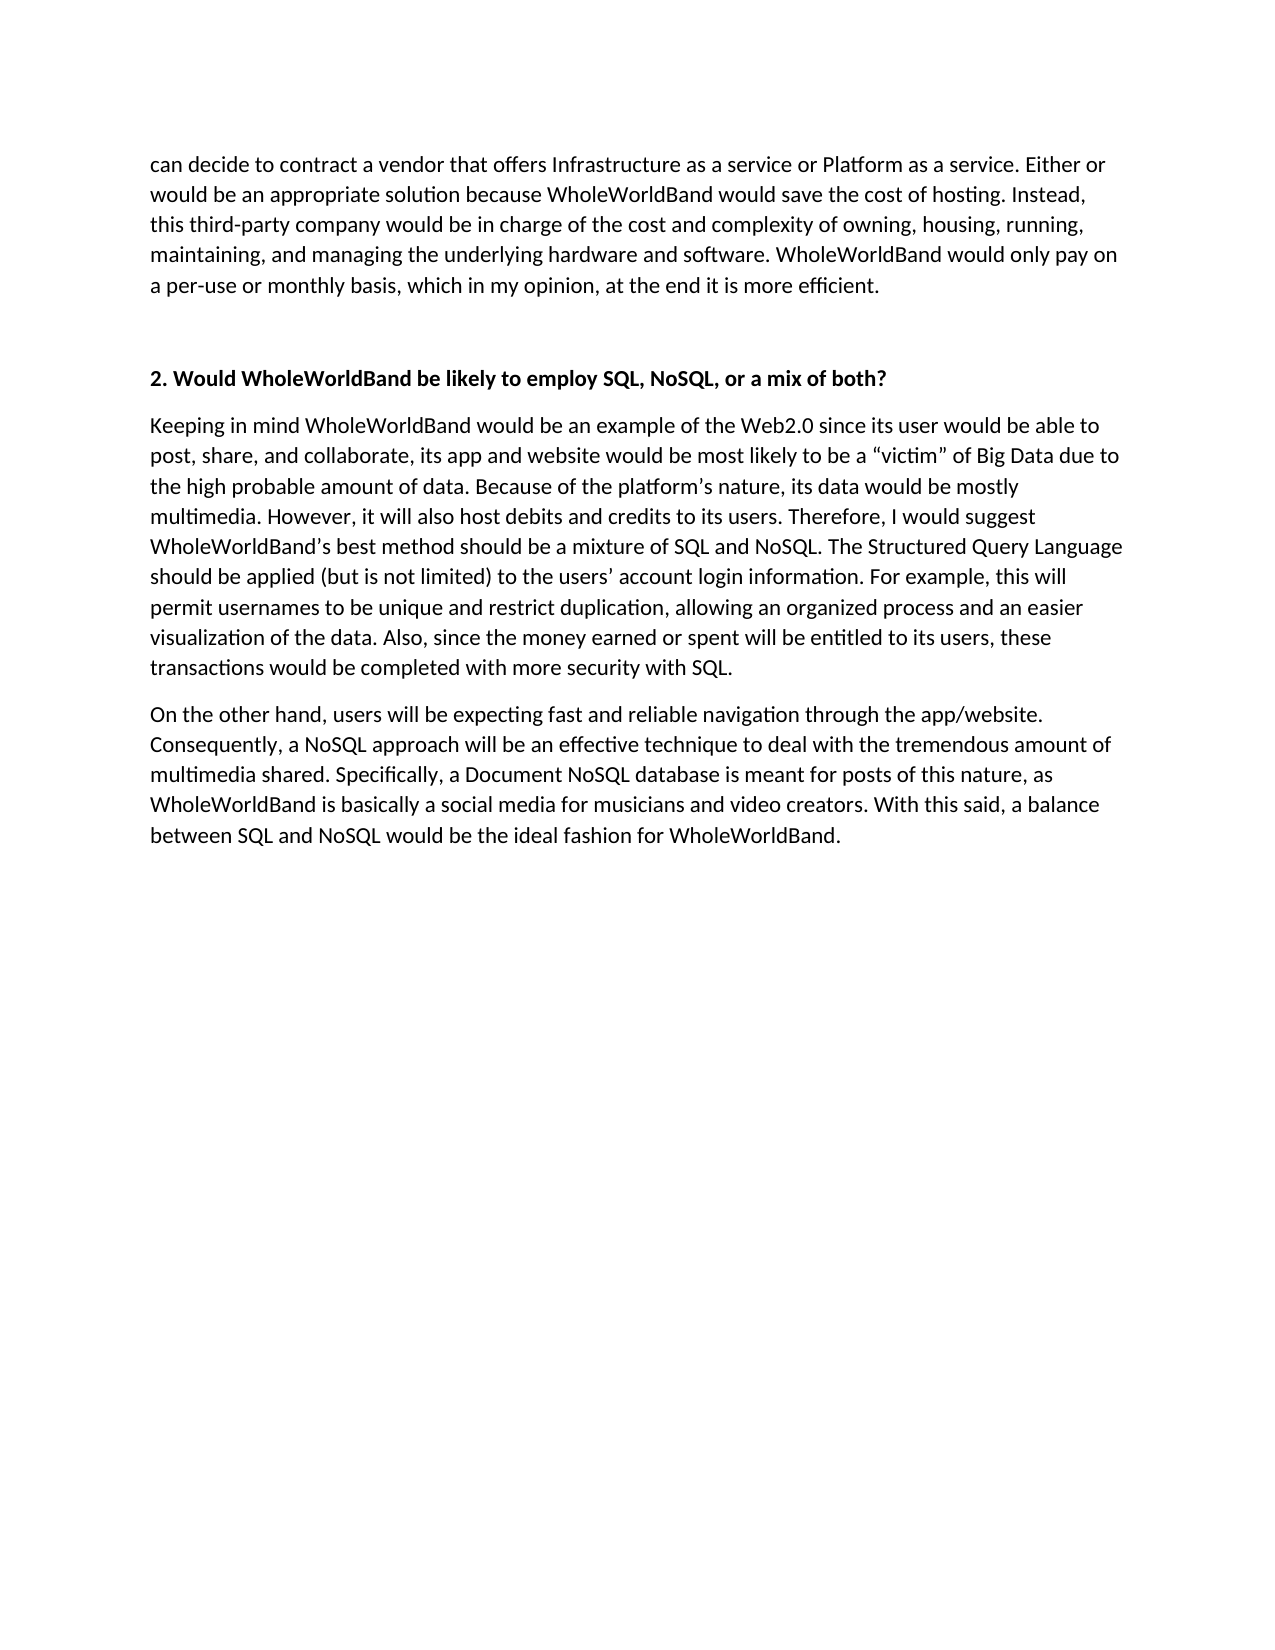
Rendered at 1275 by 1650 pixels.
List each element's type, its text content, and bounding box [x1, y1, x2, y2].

text On the other hand, users will be expecting fast and reliable navigation through the app/website. Consequently, a NoSQL approach will be an effective technique to deal with the tremendous amount of multimedia shared. Specifically, a Document NoSQL database is meant for posts of this nature, as WholeWorldBand is basically a social media for musicians and video creators. With this said, a balance between SQL and NoSQL would be the ideal fashion for WholeWorldBand. [150, 700, 1125, 849]
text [150, 150, 1125, 299]
text Keeping in mind WholeWorldBand would be an example of the Web2.0 since its user would be able to post, share, and collaborate, its app and website would be most likely to be a “victim” of Big Data due to the high probable amount of data. Because of the platform’s nature, its data would be mostly multimedia. However, it will also host debits and credits to its users. Therefore, I would suggest WholeWorldBand’s best method should be a mixture of SQL and NoSQL. The Structured Query Language should be applied (but is not limited) to the users’ account login information. For example, this will permit usernames to be unique and restrict duplication, allowing an organized process and an easier visualization of the data. Also, since the money earned or spent will be entitled to its users, these transactions would be completed with more security with SQL. [150, 411, 1125, 681]
text 2. Would WholeWorldBand be likely to employ SQL, NoSQL, or a mix of both? [150, 364, 1125, 393]
